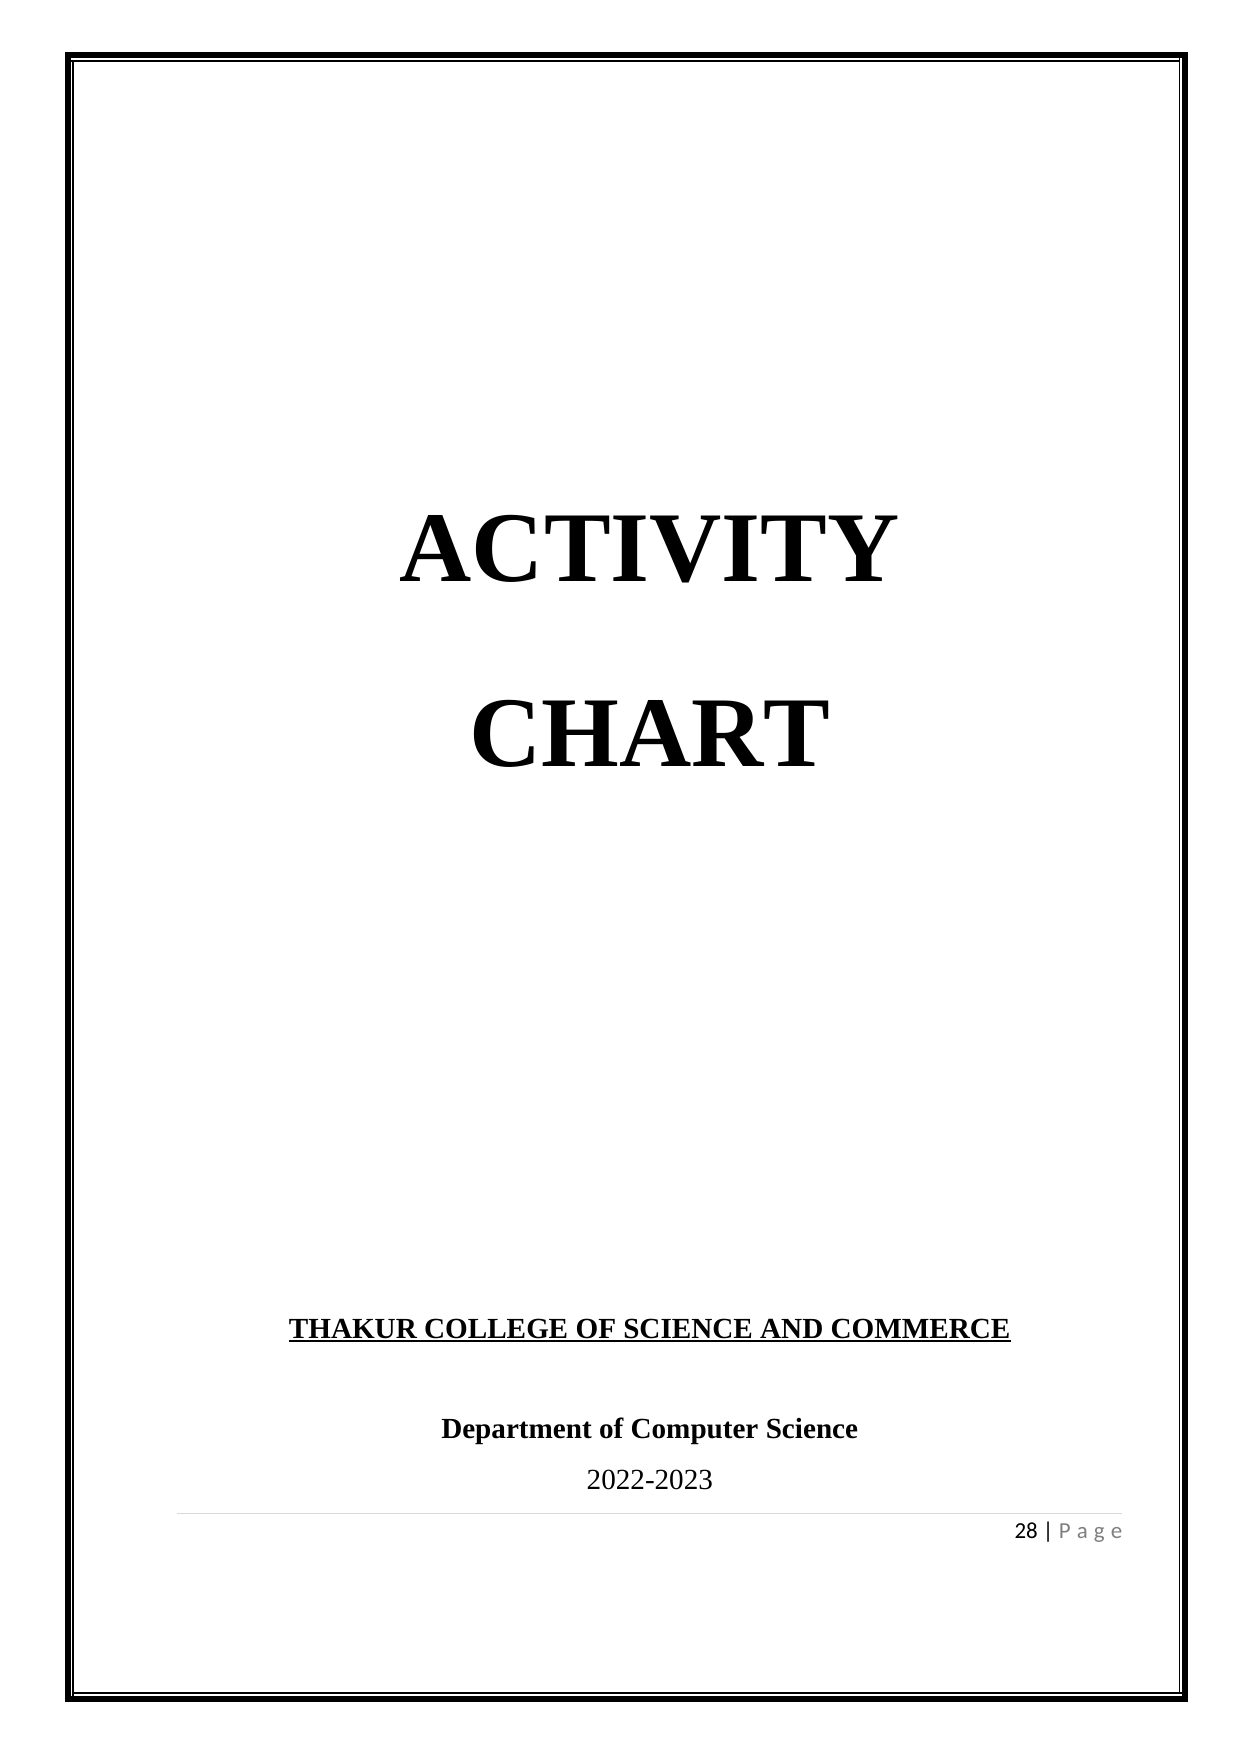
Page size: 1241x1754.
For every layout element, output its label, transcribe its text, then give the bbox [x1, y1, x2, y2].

text THAKUR COLLEGE OF SCIENCE AND COMMERCE [177, 1311, 1122, 1344]
text CHART [177, 673, 1122, 788]
text 2022-2023 [177, 1462, 1122, 1495]
text Department of Computer Science [177, 1412, 1122, 1445]
text ACTIVITY [177, 488, 1122, 603]
